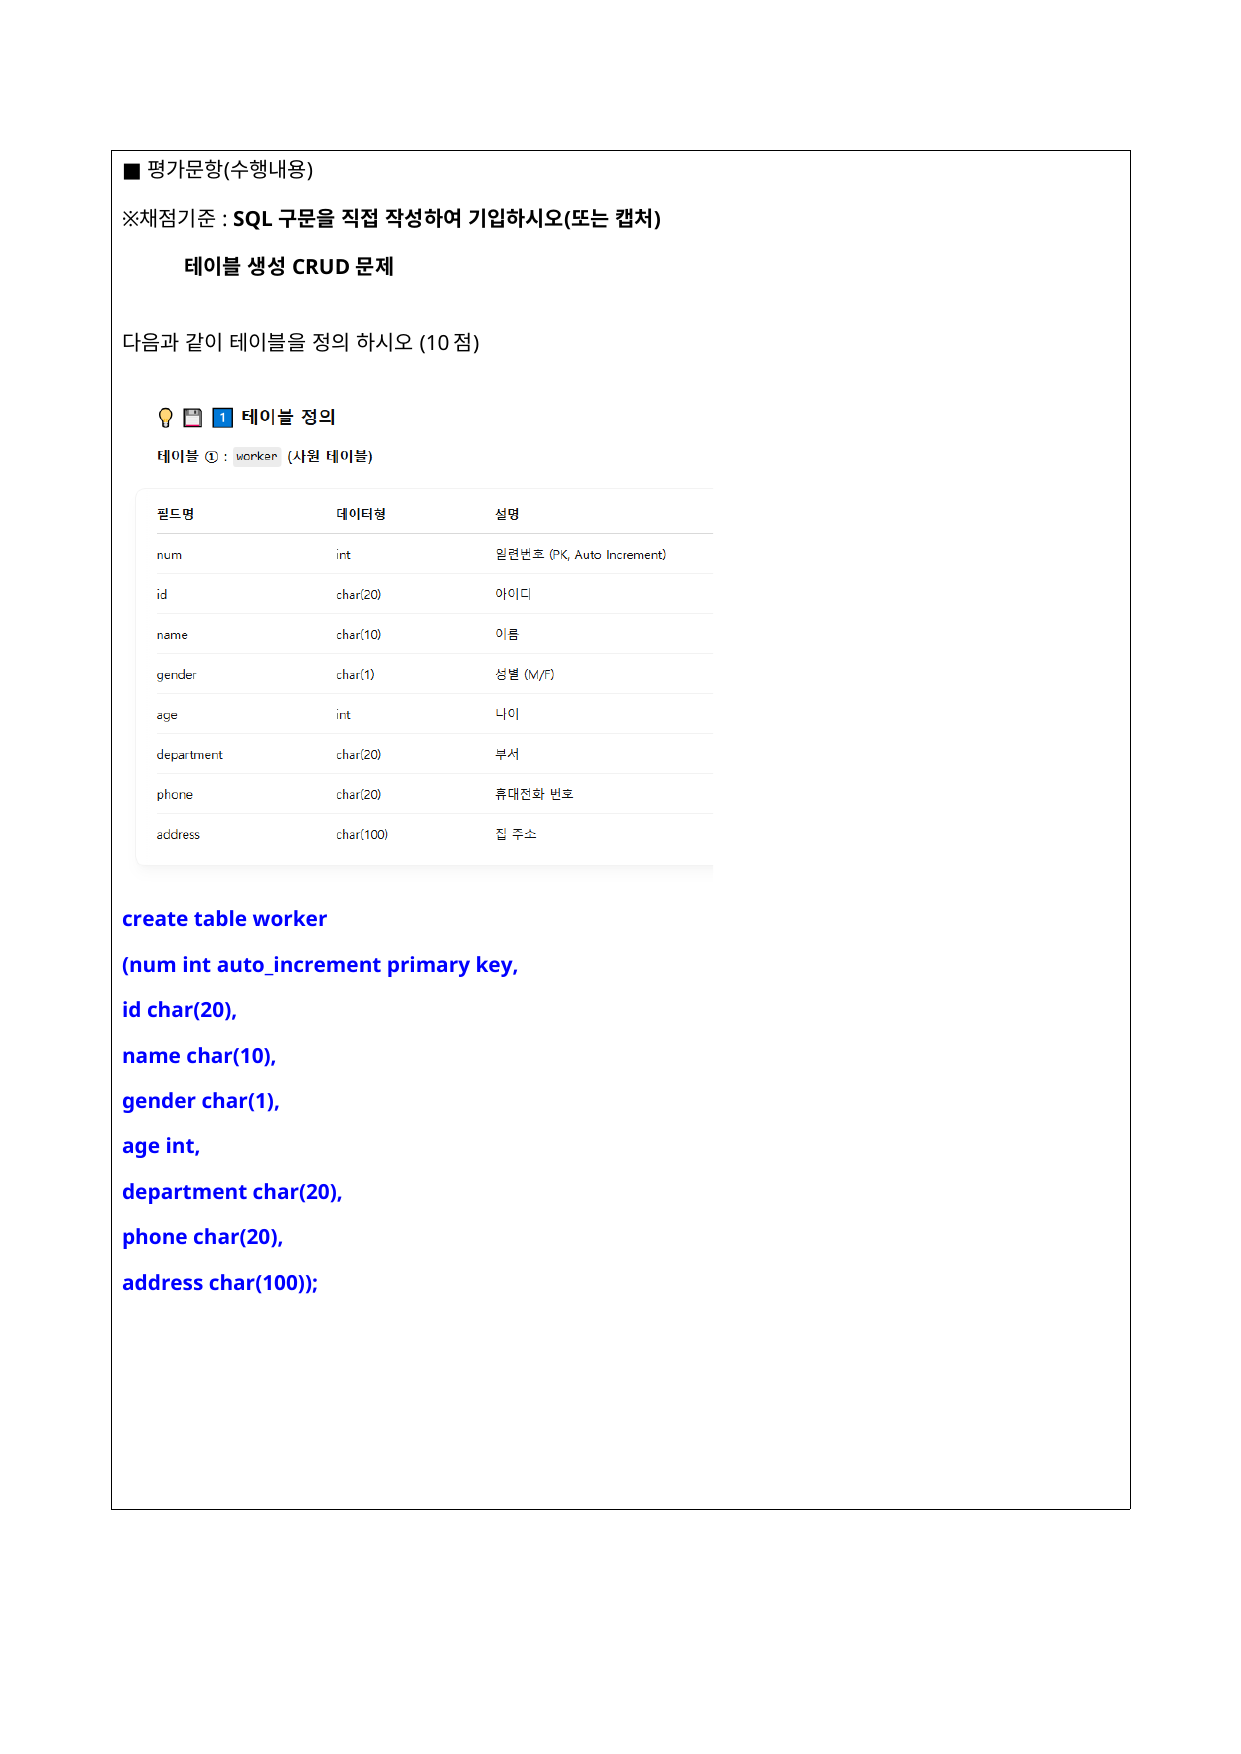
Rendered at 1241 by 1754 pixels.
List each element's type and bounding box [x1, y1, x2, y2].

picture [121, 396, 714, 888]
table_cell [112, 151, 1130, 1508]
